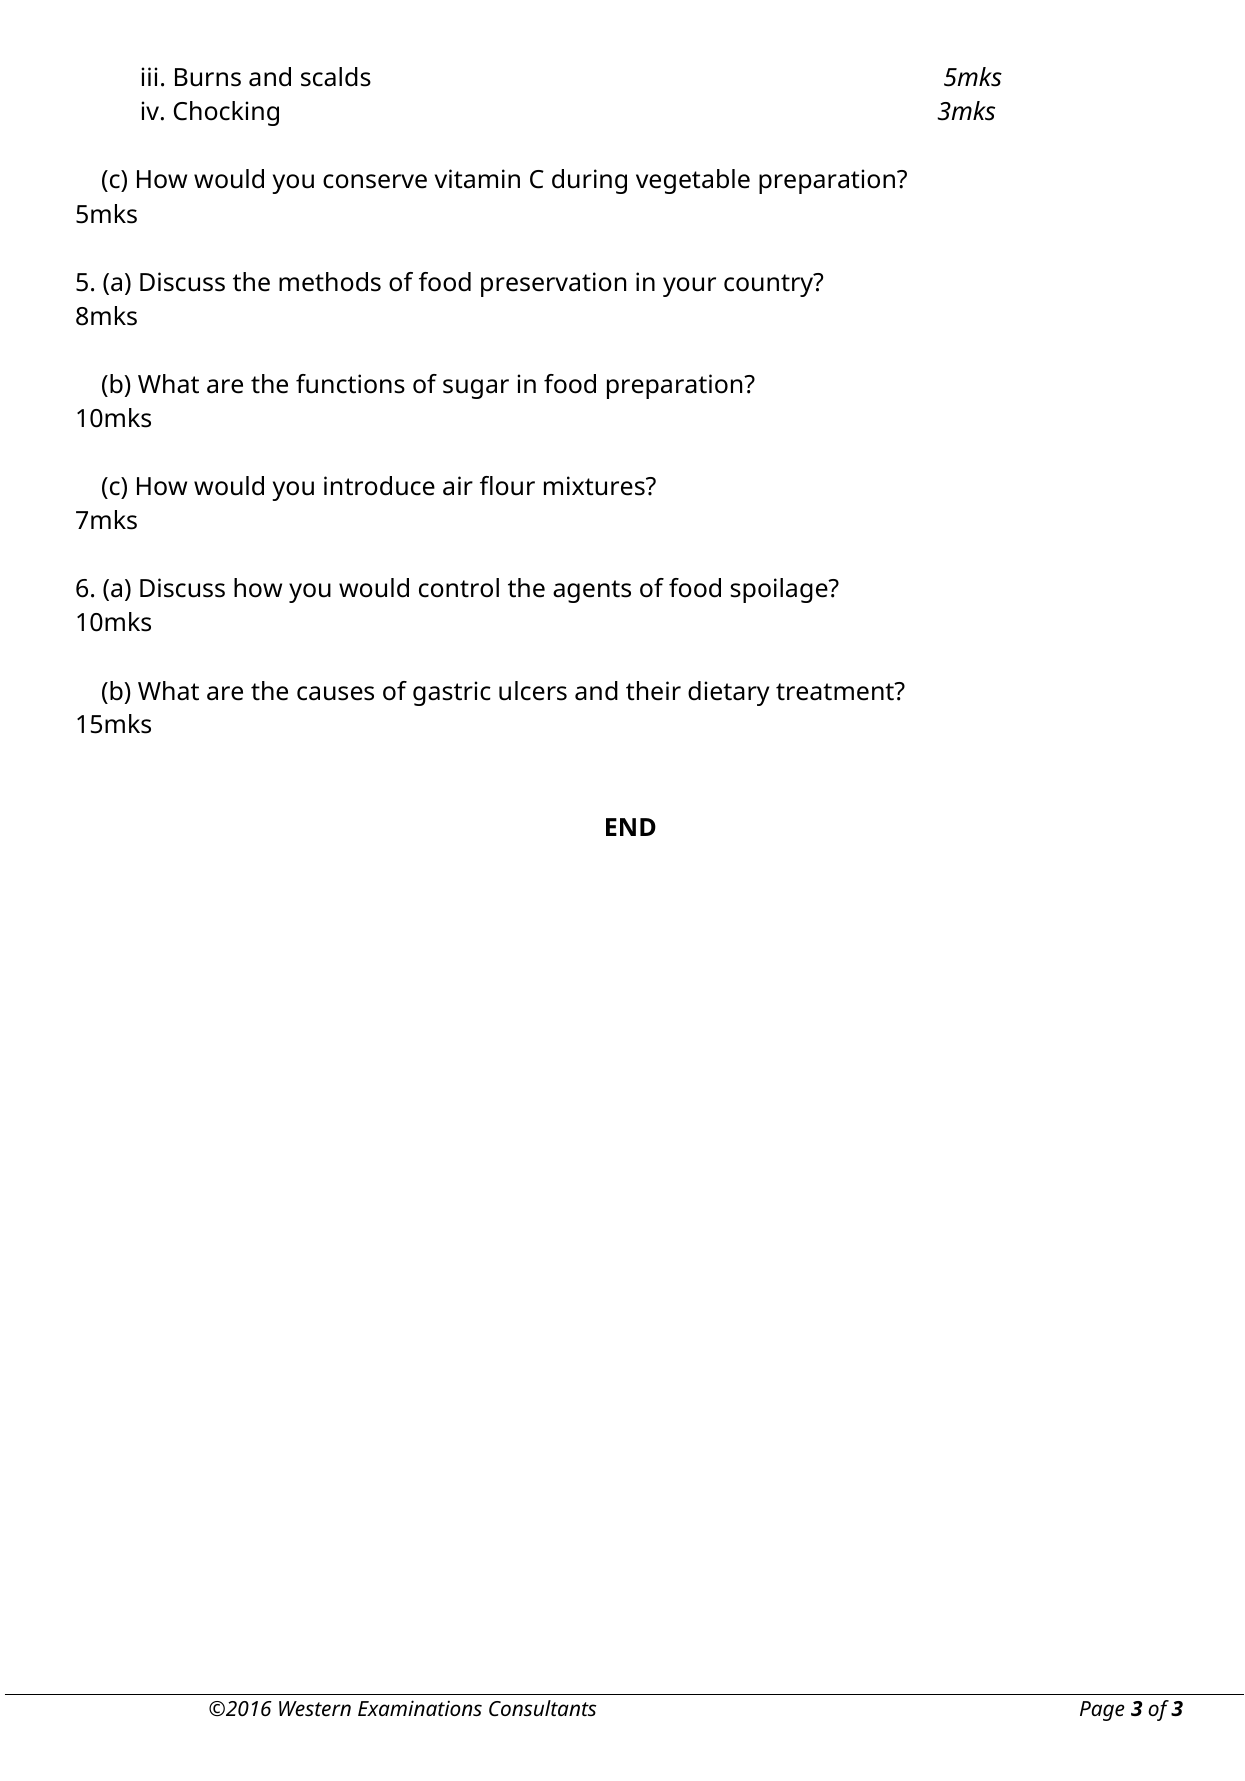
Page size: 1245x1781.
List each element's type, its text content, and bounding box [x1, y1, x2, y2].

text 5. (a) Discuss the methods of food preservation in your country? 8mks [75, 264, 1185, 332]
text (b) What are the causes of gastric ulcers and their dietary treatment? 15mks [75, 673, 1185, 741]
text (c) How would you conserve vitamin C during vegetable preparation? 5mks [75, 162, 1185, 230]
text END [75, 809, 1185, 843]
text (c) How would you introduce air flour mixtures? 7mks [75, 469, 1185, 537]
text 6. (a) Discuss how you would control the agents of food spoilage? 10mks [75, 571, 1185, 639]
text iii. Burns and scalds 5mks [75, 60, 1185, 94]
text iv. Chocking 3mks [75, 94, 1185, 128]
text (b) What are the functions of sugar in food preparation? 10mks [75, 367, 1185, 435]
